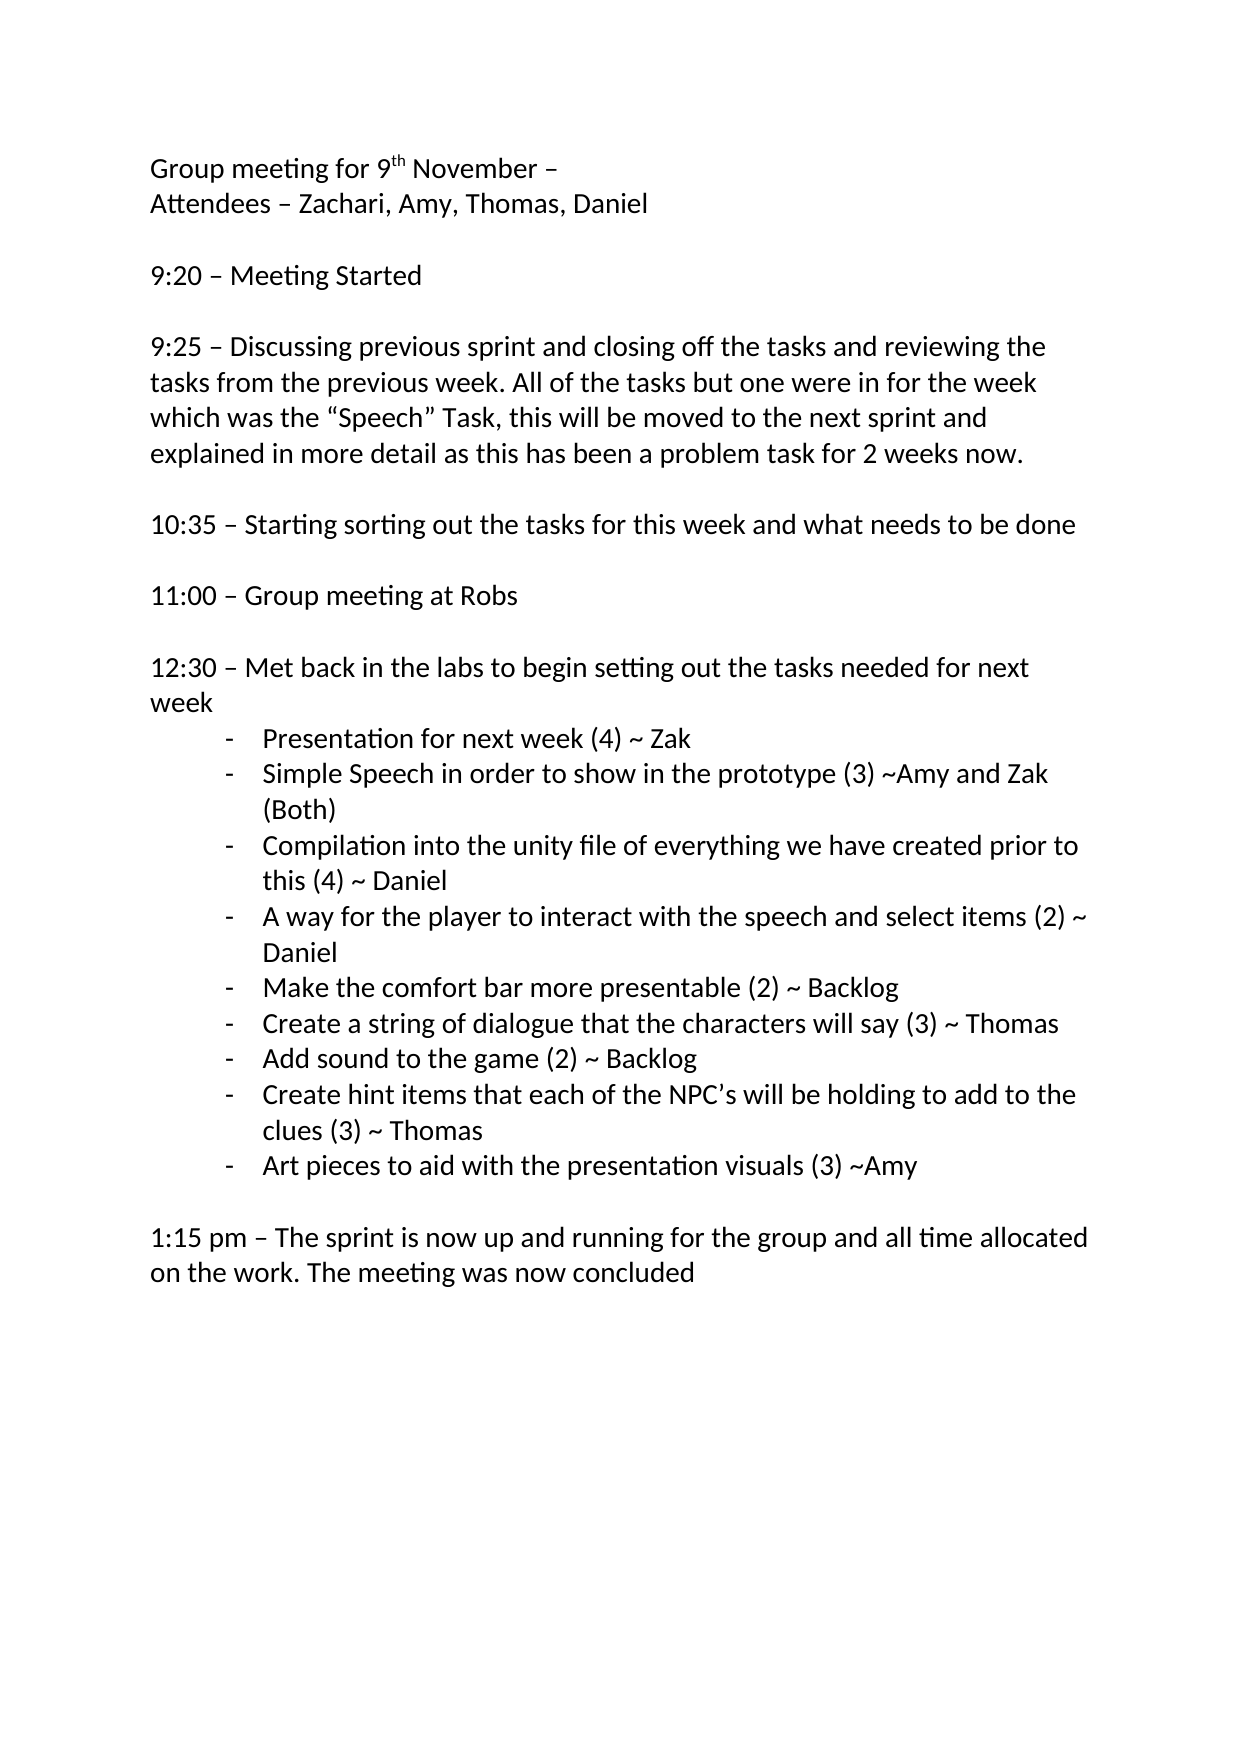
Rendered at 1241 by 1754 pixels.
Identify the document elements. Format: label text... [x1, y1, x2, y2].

list Simple Speech in order to show in the prototype (3) ~Amy and Zak (Both) [225, 756, 1090, 827]
text 9:25 – Discussing previous sprint and closing off the tasks and reviewing the tasks from the previous week. All of the tasks but one were in for the week which was the “Speech” Task, this will be moved to the next sprint and explained in more detail as this has been a problem task for 2 weeks now. [150, 328, 1090, 471]
list Create a string of dialogue that the characters will say (3) ~ Thomas [225, 1005, 1090, 1041]
list Art pieces to aid with the presentation visuals (3) ~Amy [225, 1147, 1090, 1183]
list Create hint items that each of the NPC’s will be holding to add to the clues (3) ~ Thomas [225, 1076, 1090, 1147]
list Compilation into the unity file of everything we have created prior to this (4) ~ Daniel [225, 827, 1090, 898]
text 1:15 pm – The sprint is now up and running for the group and all time allocated on the work. The meeting was now concluded [150, 1219, 1090, 1290]
list A way for the player to interact with the speech and select items (2) ~ Daniel [225, 898, 1090, 969]
list Make the comfort bar more presentable (2) ~ Backlog [225, 969, 1090, 1005]
list Add sound to the game (2) ~ Backlog [225, 1041, 1090, 1076]
text 10:35 – Starting sorting out the tasks for this week and what needs to be done [150, 506, 1090, 542]
text 9:20 – Meeting Started [150, 257, 1090, 292]
text Group meeting for 9th November – [150, 150, 1090, 186]
text 12:30 – Met back in the labs to begin setting out the tasks needed for next week [150, 649, 1090, 720]
text 11:00 – Group meeting at Robs [150, 577, 1090, 613]
list Presentation for next week (4) ~ Zak [225, 720, 1090, 756]
text Attendees – Zachari, Amy, Thomas, Daniel [150, 186, 1090, 221]
